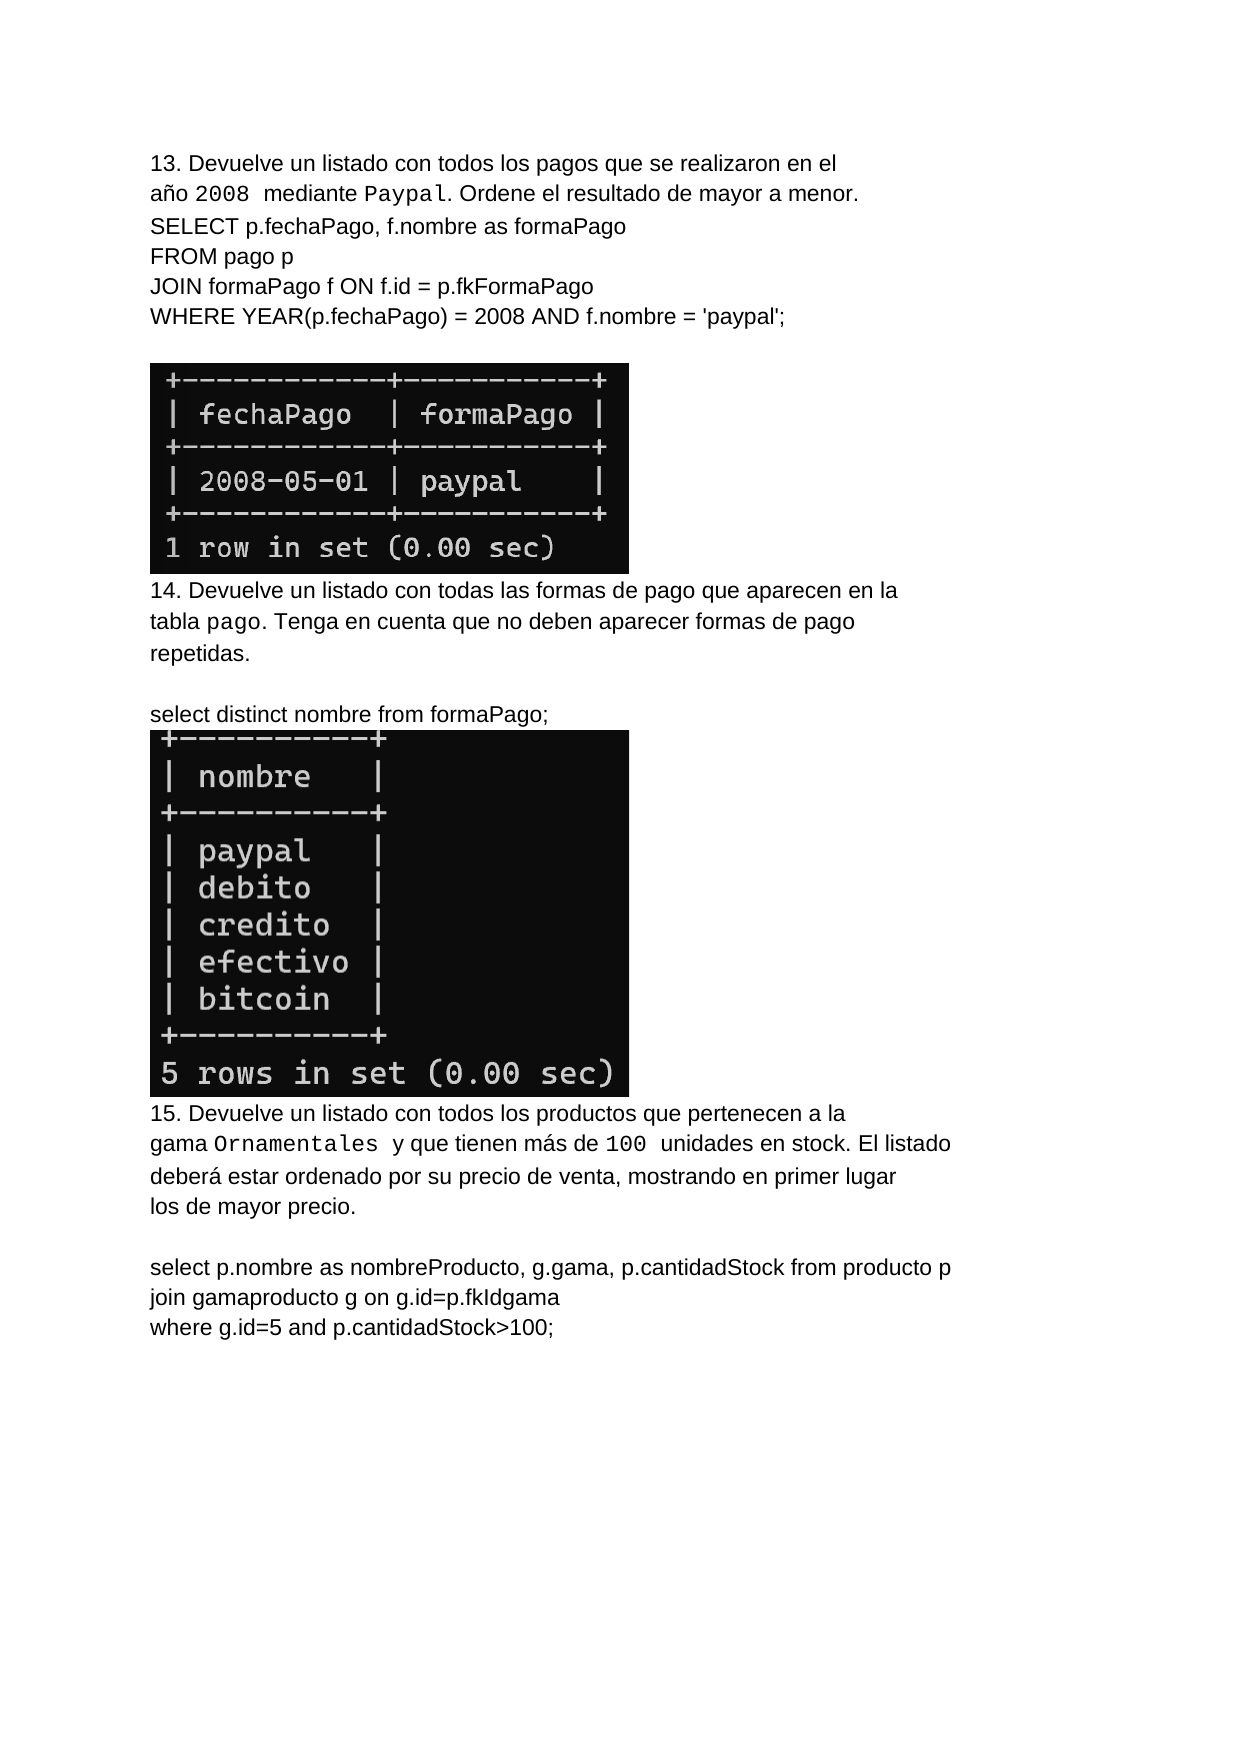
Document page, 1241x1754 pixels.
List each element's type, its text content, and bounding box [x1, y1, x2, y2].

text 13. Devuelve un listado con todos los pagos que se realizaron en el [150, 150, 1090, 176]
text deberá estar ordenado por su precio de venta, mostrando en primer lugar [150, 1163, 1090, 1189]
text select distinct nombre from formaPago; [150, 701, 1090, 727]
picture [150, 363, 629, 574]
text FROM pago p [150, 243, 1090, 269]
picture [150, 730, 630, 1097]
text repetidas. [150, 640, 1090, 667]
text WHERE YEAR(p.fechaPago) = 2008 AND f.nombre = 'paypal'; [150, 303, 1090, 330]
text SELECT p.fechaPago, f.nombre as formaPago [150, 213, 1090, 239]
text tabla pago. Tenga en cuenta que no deben aparecer formas de pago [150, 608, 1090, 636]
text 14. Devuelve un listado con todas las formas de pago que aparecen en la [150, 577, 1090, 604]
text los de mayor precio. [150, 1193, 1090, 1219]
text gama Ornamentales y que tienen más de 100 unidades en stock. El listado [150, 1130, 1090, 1159]
text JOIN formaPago f ON f.id = p.fkFormaPago [150, 273, 1090, 299]
text join gamaproducto g on g.id=p.fkIdgama [150, 1284, 1090, 1310]
text 15. Devuelve un listado con todos los productos que pertenecen a la [150, 1100, 1090, 1127]
text año 2008 mediante Paypal. Ordene el resultado de mayor a menor. [150, 180, 1090, 208]
text where g.id=5 and p.cantidadStock>100; [150, 1314, 1090, 1340]
text select p.nombre as nombreProducto, g.gama, p.cantidadStock from producto p [150, 1253, 1090, 1280]
